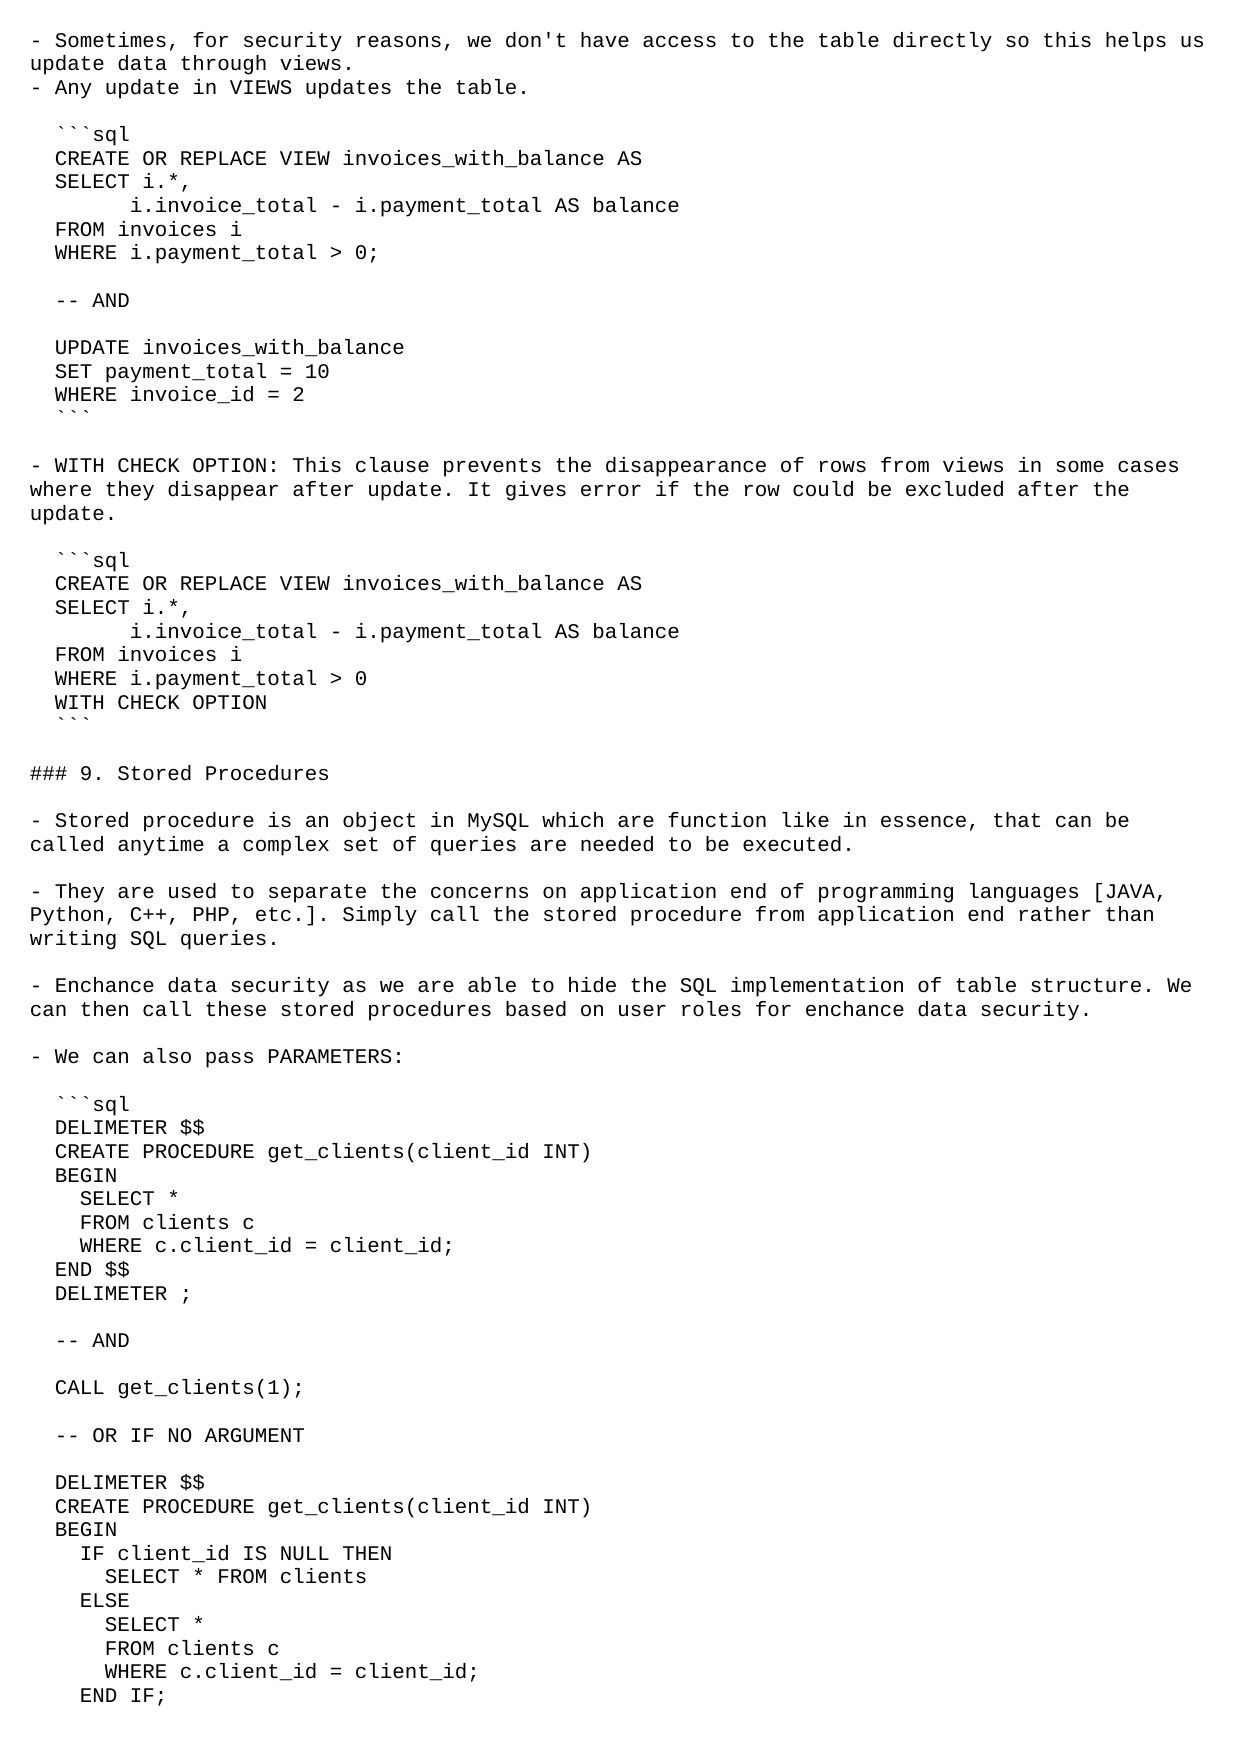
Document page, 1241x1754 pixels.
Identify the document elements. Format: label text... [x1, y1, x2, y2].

text ```sql [29, 550, 1211, 573]
text CALL get_clients(1); [29, 1377, 1211, 1401]
text -- AND [29, 290, 1211, 313]
text FROM invoices i [29, 219, 1211, 242]
text - Sometimes, for security reasons, we don't have access to the table directly so this helps us update data through views. [29, 29, 1211, 77]
text - WITH CHECK OPTION: This clause prevents the disappearance of rows from views in some cases where they disappear after update. It gives error if the row could be excluded after the update. [29, 455, 1211, 526]
text CREATE OR REPLACE VIEW invoices_with_balance AS [29, 148, 1211, 171]
text WHERE c.client_id = client_id; [29, 1236, 1211, 1259]
text i.invoice_total - i.payment_total AS balance [29, 195, 1211, 219]
text ### 9. Stored Procedures [29, 763, 1211, 786]
text CREATE PROCEDURE get_clients(client_id INT) [29, 1141, 1211, 1164]
text FROM clients c [29, 1637, 1211, 1661]
text -- OR IF NO ARGUMENT [29, 1425, 1211, 1448]
text SELECT i.*, [29, 597, 1211, 621]
text CREATE OR REPLACE VIEW invoices_with_balance AS [29, 573, 1211, 597]
text WHERE i.payment_total > 0; [29, 242, 1211, 266]
text ELSE [29, 1590, 1211, 1614]
text DELIMETER ; [29, 1283, 1211, 1306]
text - We can also pass PARAMETERS: [29, 1046, 1211, 1070]
text WHERE i.payment_total > 0 [29, 668, 1211, 692]
text BEGIN [29, 1164, 1211, 1188]
text -- AND [29, 1330, 1211, 1354]
text WHERE c.client_id = client_id; [29, 1661, 1211, 1685]
text SELECT i.*, [29, 171, 1211, 195]
text END $$ [29, 1259, 1211, 1283]
text ``` [29, 715, 1211, 739]
text DELIMETER $$ [29, 1472, 1211, 1496]
text SET payment_total = 10 [29, 361, 1211, 384]
text END IF; [29, 1685, 1211, 1708]
text SELECT * [29, 1188, 1211, 1212]
text IF client_id IS NULL THEN [29, 1543, 1211, 1567]
text UPDATE invoices_with_balance [29, 337, 1211, 361]
text FROM clients c [29, 1212, 1211, 1236]
text SELECT * FROM clients [29, 1567, 1211, 1590]
text BEGIN [29, 1519, 1211, 1543]
text ```sql [29, 124, 1211, 148]
text - Stored procedure is an object in MySQL which are function like in essence, that can be called anytime a complex set of queries are needed to be executed. [29, 810, 1211, 857]
text i.invoice_total - i.payment_total AS balance [29, 621, 1211, 644]
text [29, 1496, 1211, 1519]
text SELECT * [29, 1614, 1211, 1637]
text WHERE invoice_id = 2 [29, 384, 1211, 408]
text ``` [29, 408, 1211, 432]
text FROM invoices i [29, 644, 1211, 668]
text - Any update in VIEWS updates the table. [29, 77, 1211, 101]
text - They are used to separate the concerns on application end of programming languages [JAVA, Python, C++, PHP, etc.]. Simply call the stored procedure from application end rather than writing SQL queries. [29, 881, 1211, 952]
text ```sql [29, 1094, 1211, 1117]
text DELIMETER $$ [29, 1117, 1211, 1141]
text - Enchance data security as we are able to hide the SQL implementation of table structure. We can then call these stored procedures based on user roles for enchance data security. [29, 975, 1211, 1023]
text WITH CHECK OPTION [29, 692, 1211, 715]
